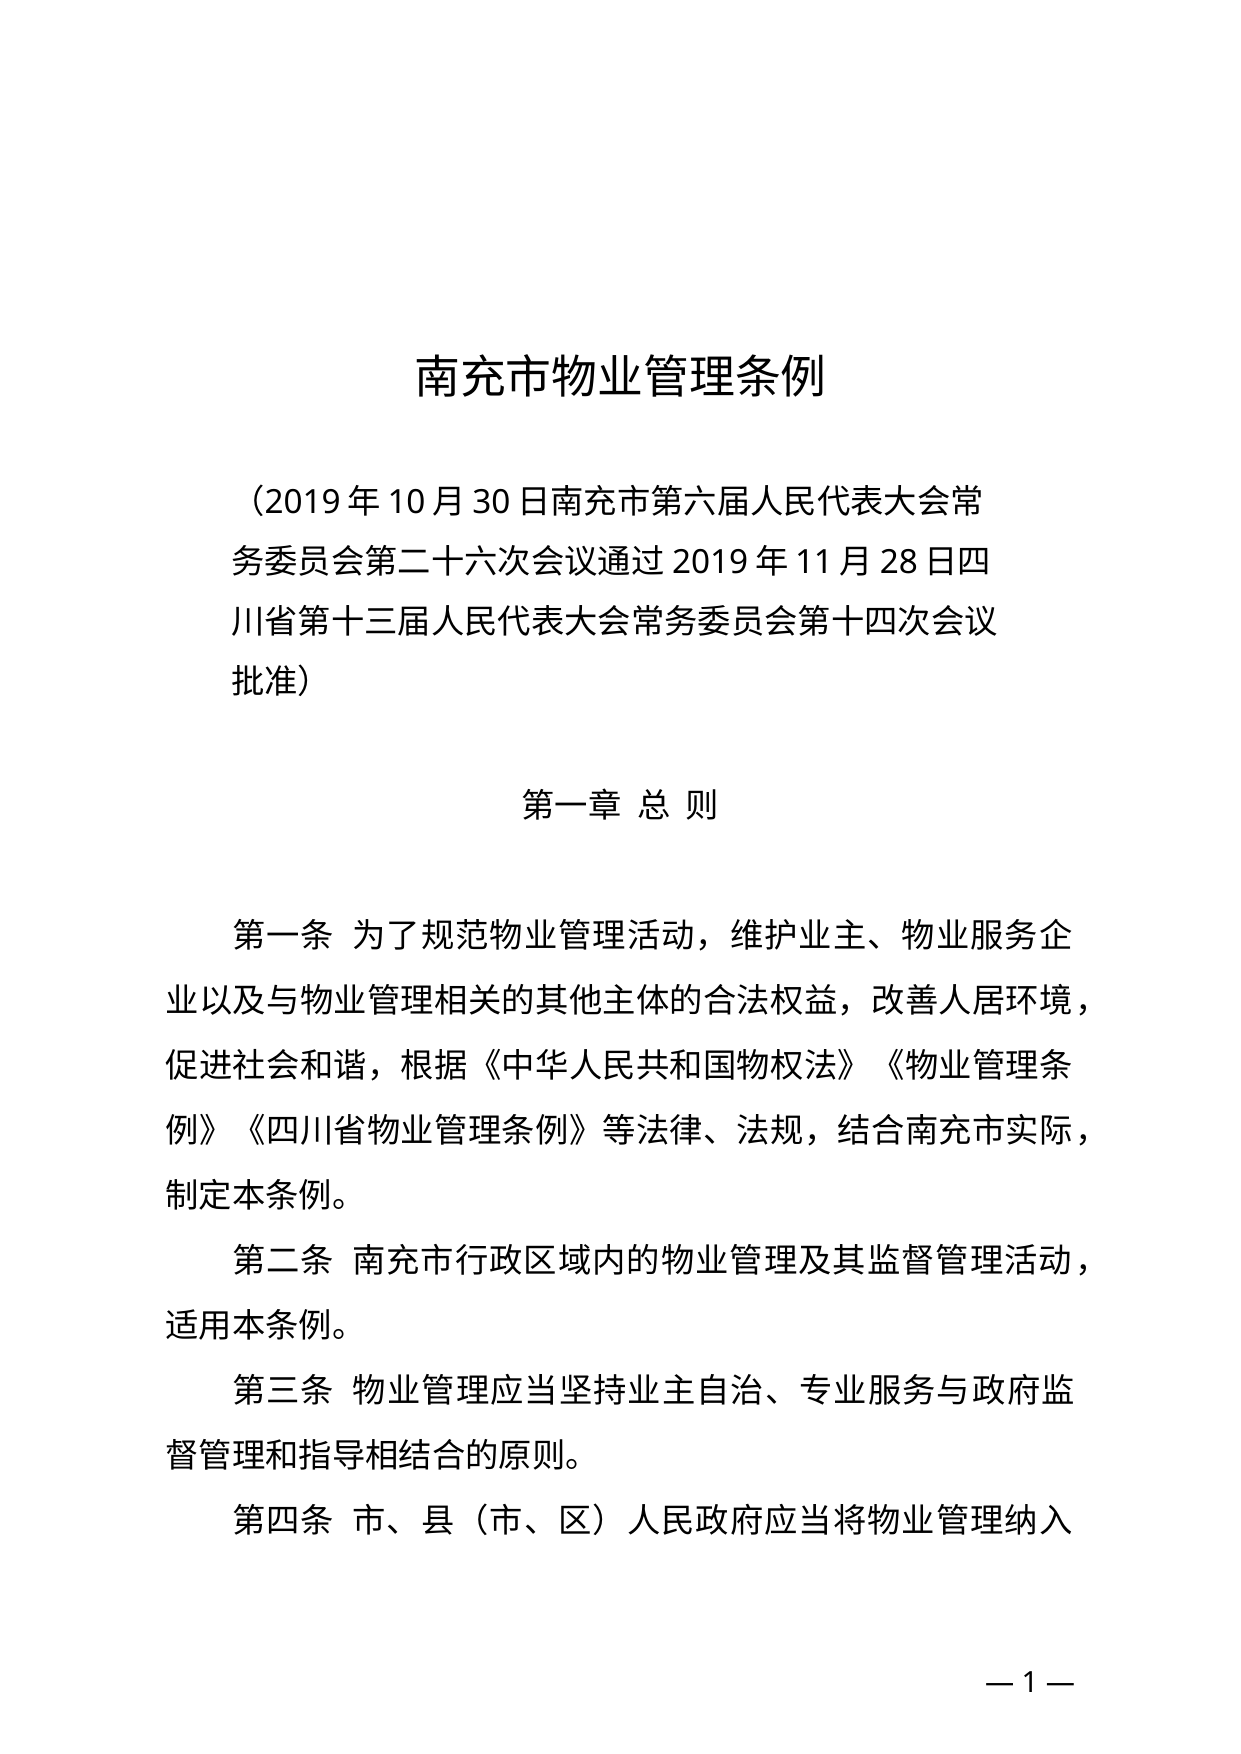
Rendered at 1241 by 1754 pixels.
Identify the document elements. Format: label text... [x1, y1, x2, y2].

text 第一条 为了规范物业管理活动，维护业主、物业服务企业以及与物业管理相关的其他主体的合法权益，改善人居环境，促进社会和谐，根据《中华人民共和国物权法》《物业管理条例》《四川省物业管理条例》等法律、法规，结合南充市实际，制定本条例。 [165, 901, 1075, 1226]
text 南充市物业管理条例 [165, 346, 1075, 406]
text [165, 1486, 1075, 1551]
text （2019年10月30日南充市第六届人民代表大会常务委员会第二十六次会议通过 2019年11月28日四川省第十三届人民代表大会常务委员会第十四次会议批准） [231, 466, 1009, 706]
list 总 则 [165, 771, 1075, 836]
text 第二条 南充市行政区域内的物业管理及其监督管理活动，适用本条例。 [165, 1226, 1075, 1356]
text 第三条 物业管理应当坚持业主自治、专业服务与政府监督管理和指导相结合的原则。 [165, 1356, 1075, 1486]
